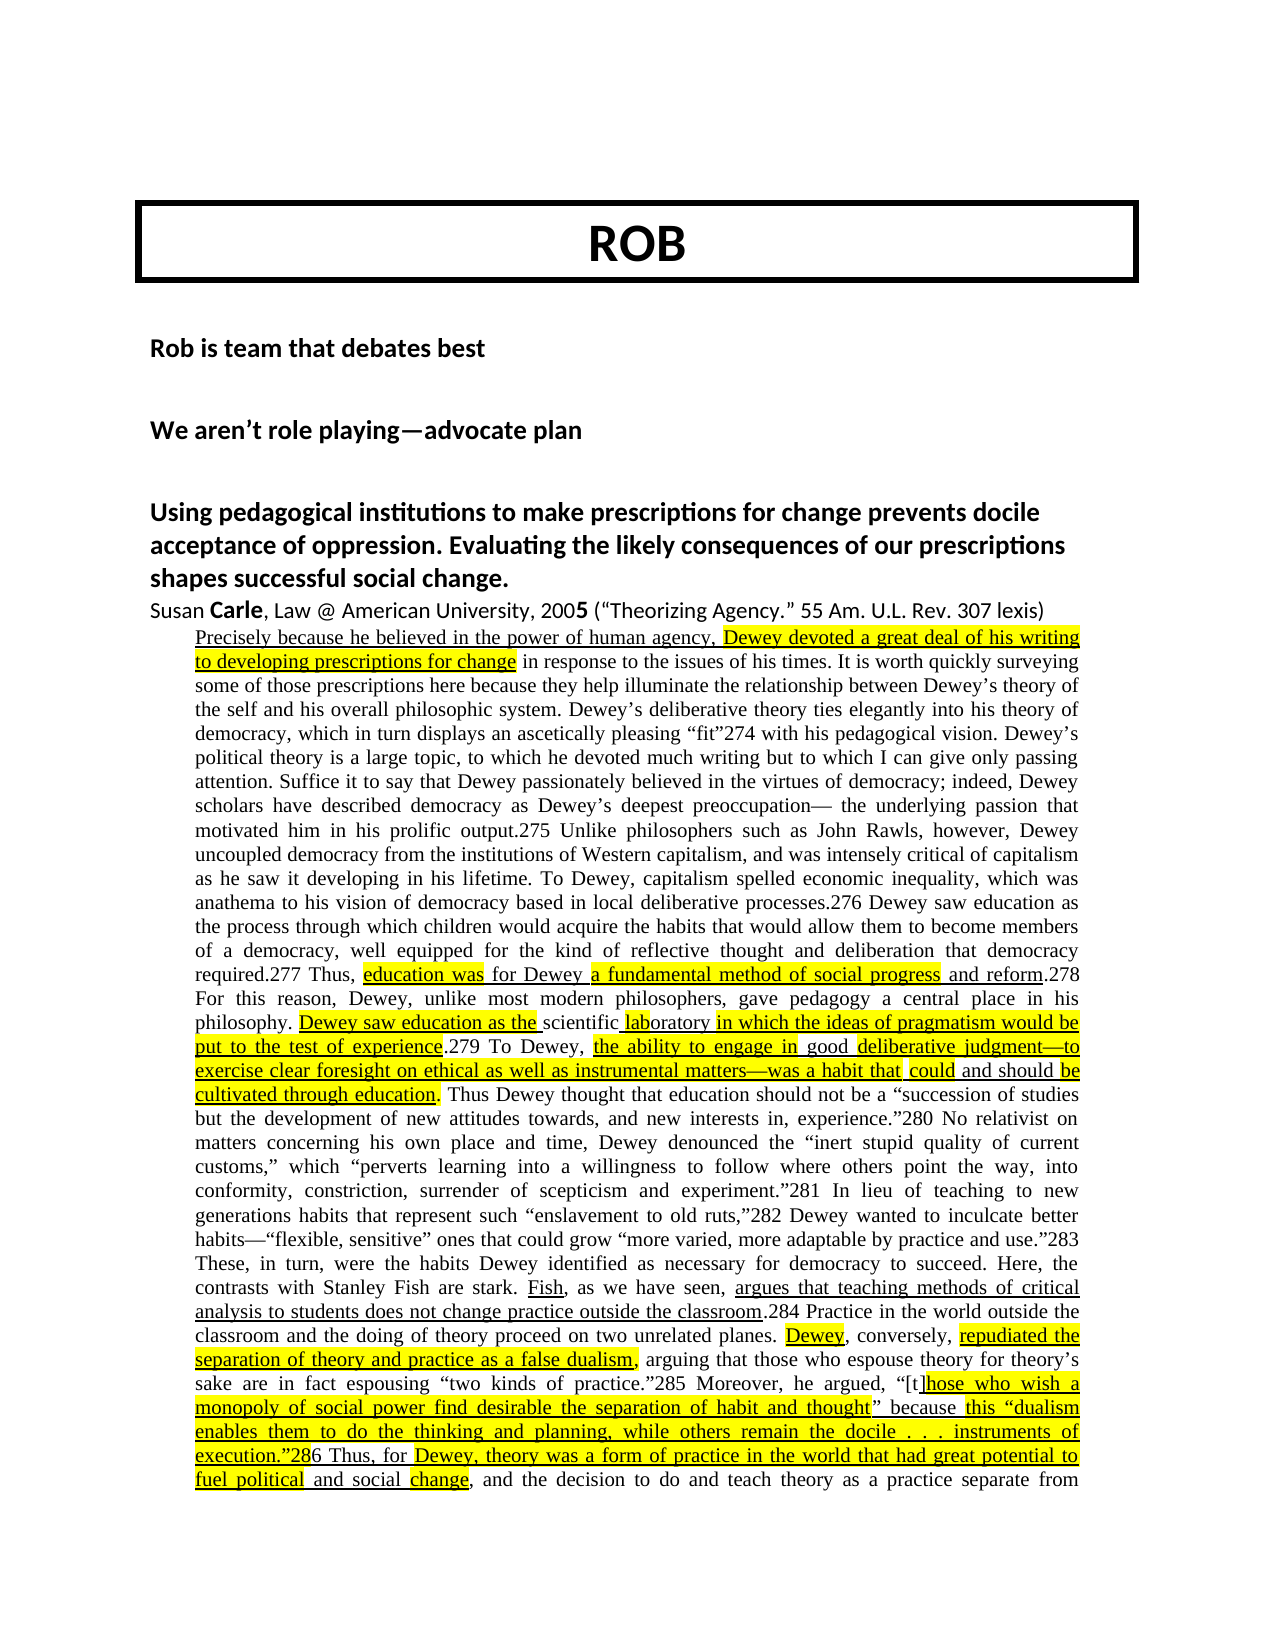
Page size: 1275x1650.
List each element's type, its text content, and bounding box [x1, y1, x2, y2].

subtitle Using pedagogical institutions to make prescriptions for change prevents docile acceptance of oppression. Evaluating the likely consequences of our prescriptions shapes successful social change. [150, 495, 1125, 594]
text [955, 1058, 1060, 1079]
subtitle ROB [142, 206, 1133, 277]
subtitle We aren’t role playing—advocate plan [150, 413, 1125, 447]
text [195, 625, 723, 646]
text Susan Carle, Law @ American University, 2005 (“Theorizing Agency.” 55 Am. U.L. Rev. 307 lexis) [150, 594, 1125, 625]
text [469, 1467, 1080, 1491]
subtitle Rob is team that debates best [150, 332, 1125, 365]
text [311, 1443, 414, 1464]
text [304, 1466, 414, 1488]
